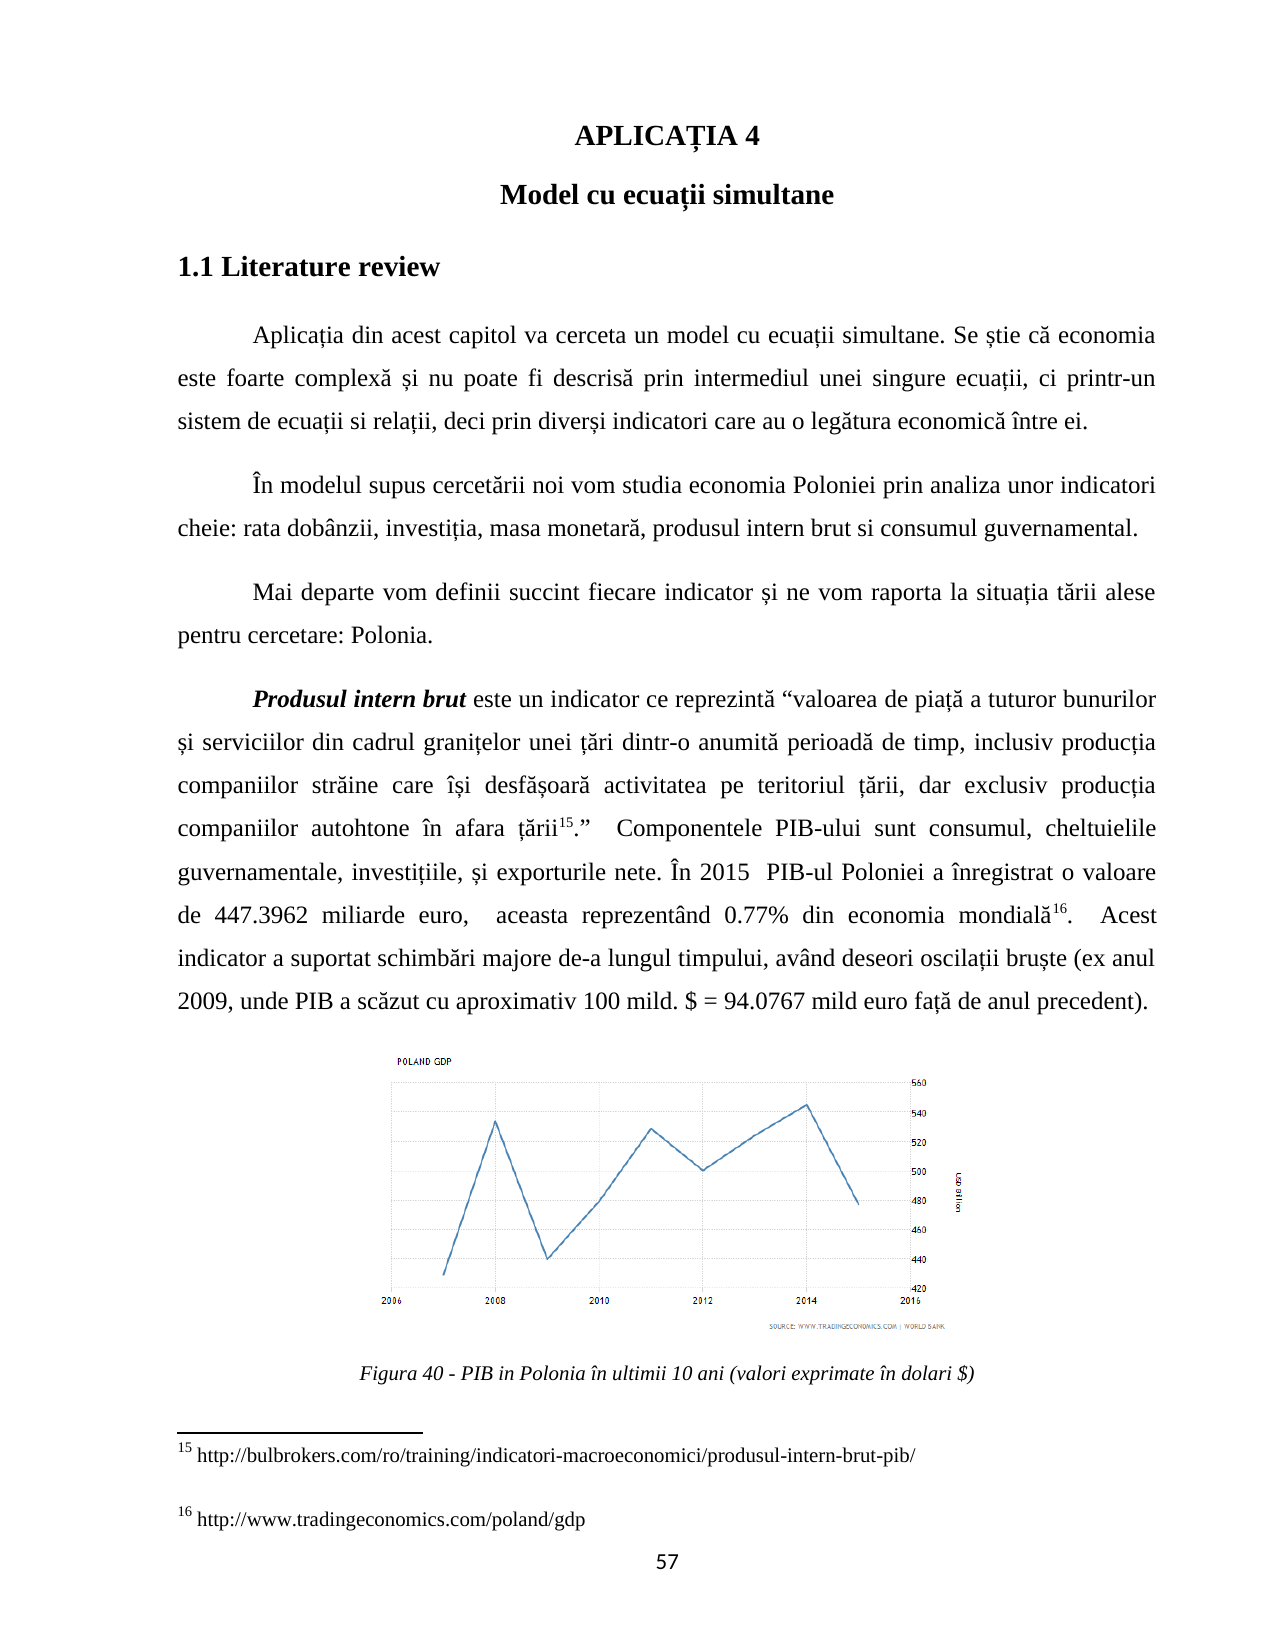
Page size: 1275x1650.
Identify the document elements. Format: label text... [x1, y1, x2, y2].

text Mai departe vom definii succint fiecare indicator și ne vom raporta la situația tării alese pentru cercetare: Polonia. [177, 577, 1157, 649]
text Produsul intern brut este un indicator ce reprezintă “valoarea de piață a tuturor bunurilor și serviciilor din cadrul granițelor unei țări dintr-o anumită perioadă de timp, inclusiv producția companiilor străine care își desfășoară activitatea pe teritoriul țării, dar exclusiv producția companiilor autohtone în afara țării.” Componentele PIB-ului sunt consumul, cheltuielile guvernamentale, investițiile, și exporturile nete. În 2015 PIB-ul Poloniei a înregistrat o valoare de 447.3962 miliarde euro, aceasta reprezentând 0.77% din economia mondială. Acest indicator a suportat schimbări majore de-a lungul timpului, având deseori oscilații bruște (ex anul 2009, unde PIB a scăzut cu aproximativ 100 mild. $ = 94.0767 mild euro față de anul precedent). [177, 684, 1157, 1015]
text APLICAȚIA 4 [177, 118, 1157, 152]
text În modelul supus cercetării noi vom studia economia Poloniei prin analiza unor indicatori cheie: rata dobânzii, investiția, masa monetară, produsul intern brut si consumul guvernamental. [177, 470, 1157, 542]
text Aplicația din acest capitol va cerceta un model cu ecuații simultane. Se știe că economia este foarte complexă și nu poate fi descrisă prin intermediul unei singure ecuații, ci printr-un sistem de ecuații si relații, deci prin diverși indicatori care au o legătura economică între ei. [177, 320, 1157, 435]
text Figura 40 - PIB in Polonia în ultimii 10 ani (valori exprimate în dolari $) [177, 1361, 1157, 1385]
text Model cu ecuații simultane [177, 177, 1157, 211]
text 1.1 Literature review [177, 249, 1157, 282]
picture [364, 1050, 970, 1337]
